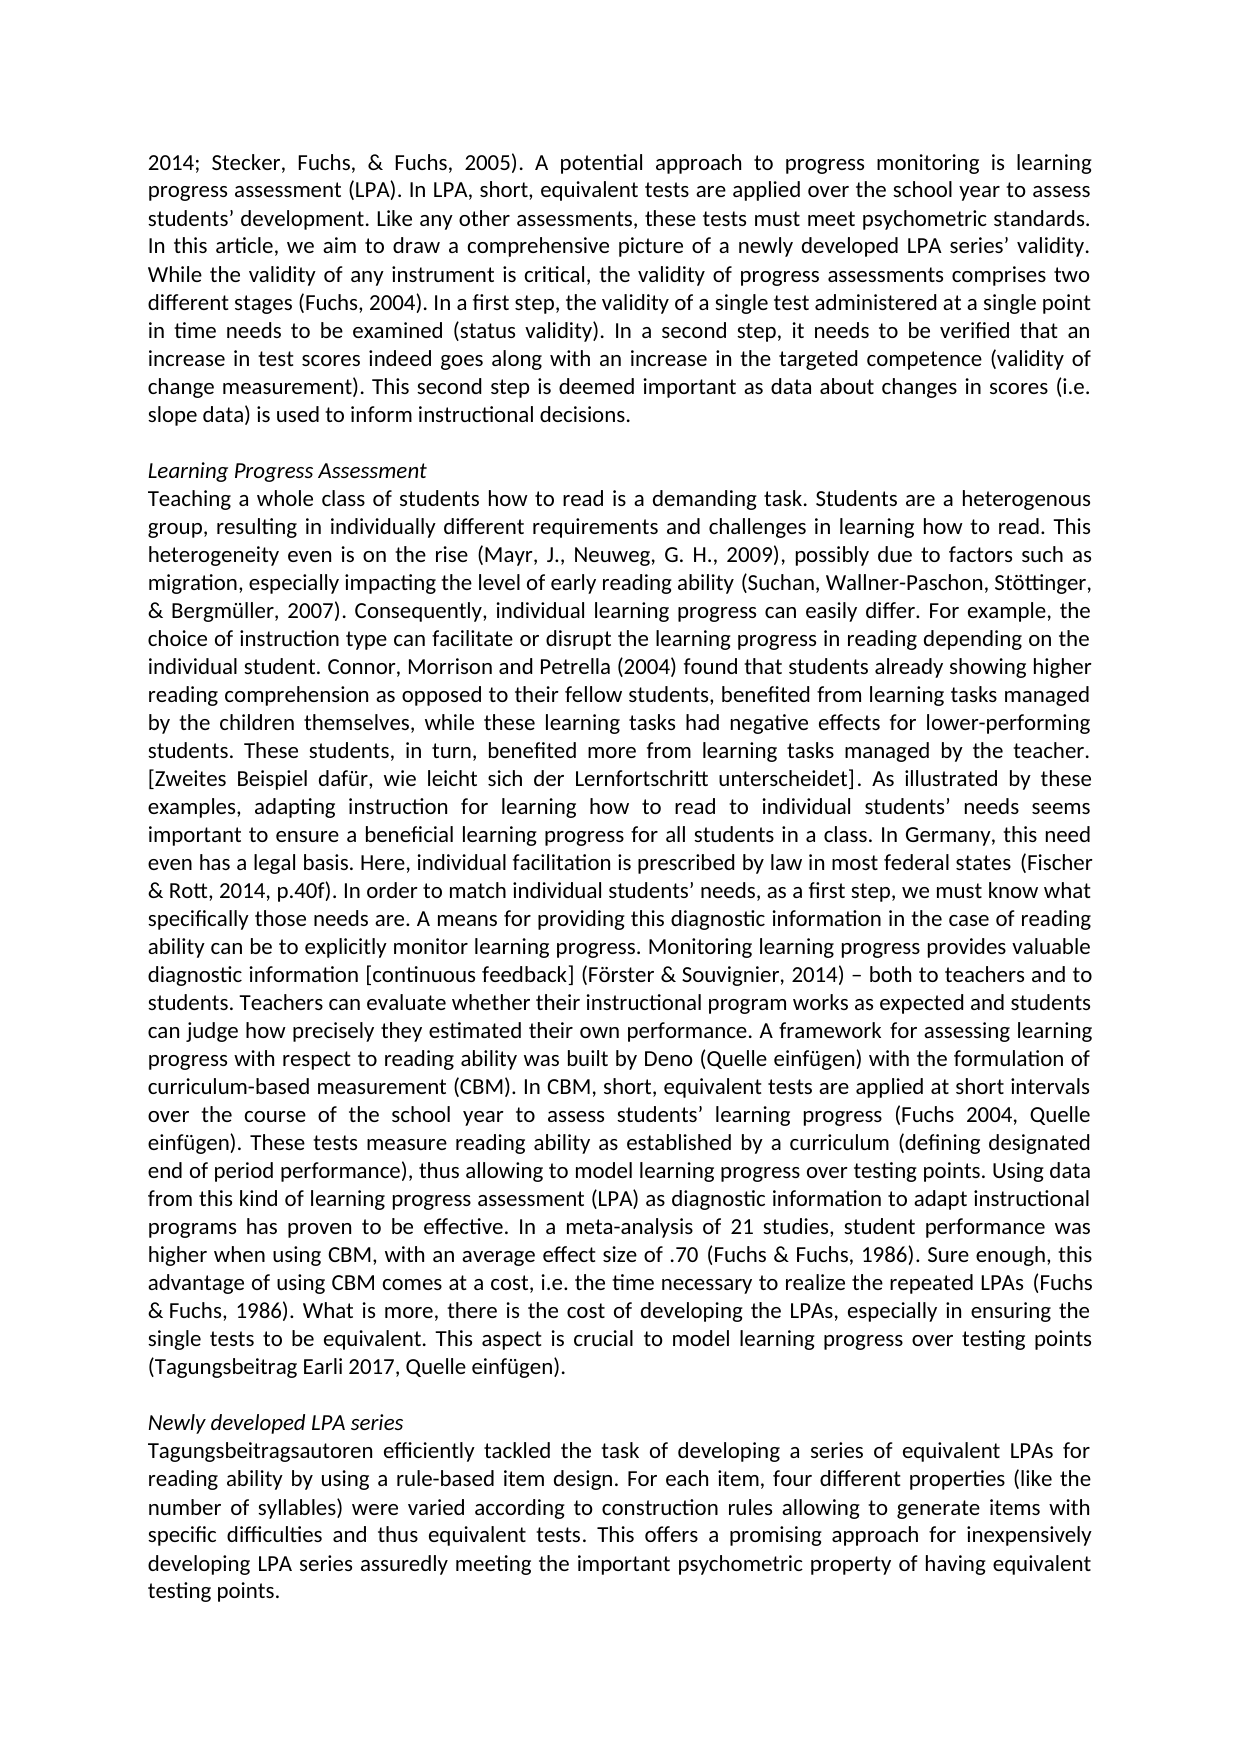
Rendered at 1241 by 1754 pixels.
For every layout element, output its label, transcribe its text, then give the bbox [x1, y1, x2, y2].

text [148, 148, 1093, 428]
text Teaching a whole class of students how to read is a demanding task. Students are a heterogenous group, resulting in individually different requirements and challenges in learning how to read. This heterogeneity even is on the rise (Mayr, J., Neuweg, G. H., 2009), possibly due to factors such as migration, especially impacting the level of early reading ability (Suchan, Wallner-Paschon, Stöttinger, & Bergmüller, 2007). Consequently, individual learning progress can easily differ. For example, the choice of instruction type can facilitate or disrupt the learning progress in reading depending on the individual student. Connor, Morrison and Petrella (2004) found that students already showing higher reading comprehension as opposed to their fellow students, benefited from learning tasks managed by the children themselves, while these learning tasks had negative effects for lower-performing students. These students, in turn, benefited more from learning tasks managed by the teacher. [Zweites Beispiel dafür, wie leicht sich der Lernfortschritt unterscheidet]. As illustrated by these examples, adapting instruction for learning how to read to individual students’ needs seems important to ensure a beneficial learning progress for all students in a class. In Germany, this need even has a legal basis. Here, individual facilitation is prescribed by law in most federal states (Fischer & Rott, 2014, p.40f). In order to match individual students’ needs, as a first step, we must know what specifically those needs are. A means for providing this diagnostic information in the case of reading ability can be to explicitly monitor learning progress. Monitoring learning progress provides valuable diagnostic information [continuous feedback] (Förster & Souvignier, 2014) – both to teachers and to students. Teachers can evaluate whether their instructional program works as expected and students can judge how precisely they estimated their own performance. A framework for assessing learning progress with respect to reading ability was built by Deno (Quelle einfügen) with the formulation of curriculum-based measurement (CBM). In CBM, short, equivalent tests are applied at short intervals over the course of the school year to assess students’ learning progress (Fuchs 2004, Quelle einfügen). These tests measure reading ability as established by a curriculum (defining designated end of period performance), thus allowing to model learning progress over testing points. Using data from this kind of learning progress assessment (LPA) as diagnostic information to adapt instructional programs has proven to be effective. In a meta-analysis of 21 studies, student performance was higher when using CBM, with an average effect size of .70 (Fuchs & Fuchs, 1986). Sure enough, this advantage of using CBM comes at a cost, i.e. the time necessary to realize the repeated LPAs (Fuchs & Fuchs, 1986). What is more, there is the cost of developing the LPAs, especially in ensuring the single tests to be equivalent. This aspect is crucial to model learning progress over testing points (Tagungsbeitrag Earli 2017, Quelle einfügen). [148, 484, 1093, 1381]
text Learning Progress Assessment [148, 456, 1093, 484]
text Newly developed LPA series [148, 1408, 1093, 1437]
